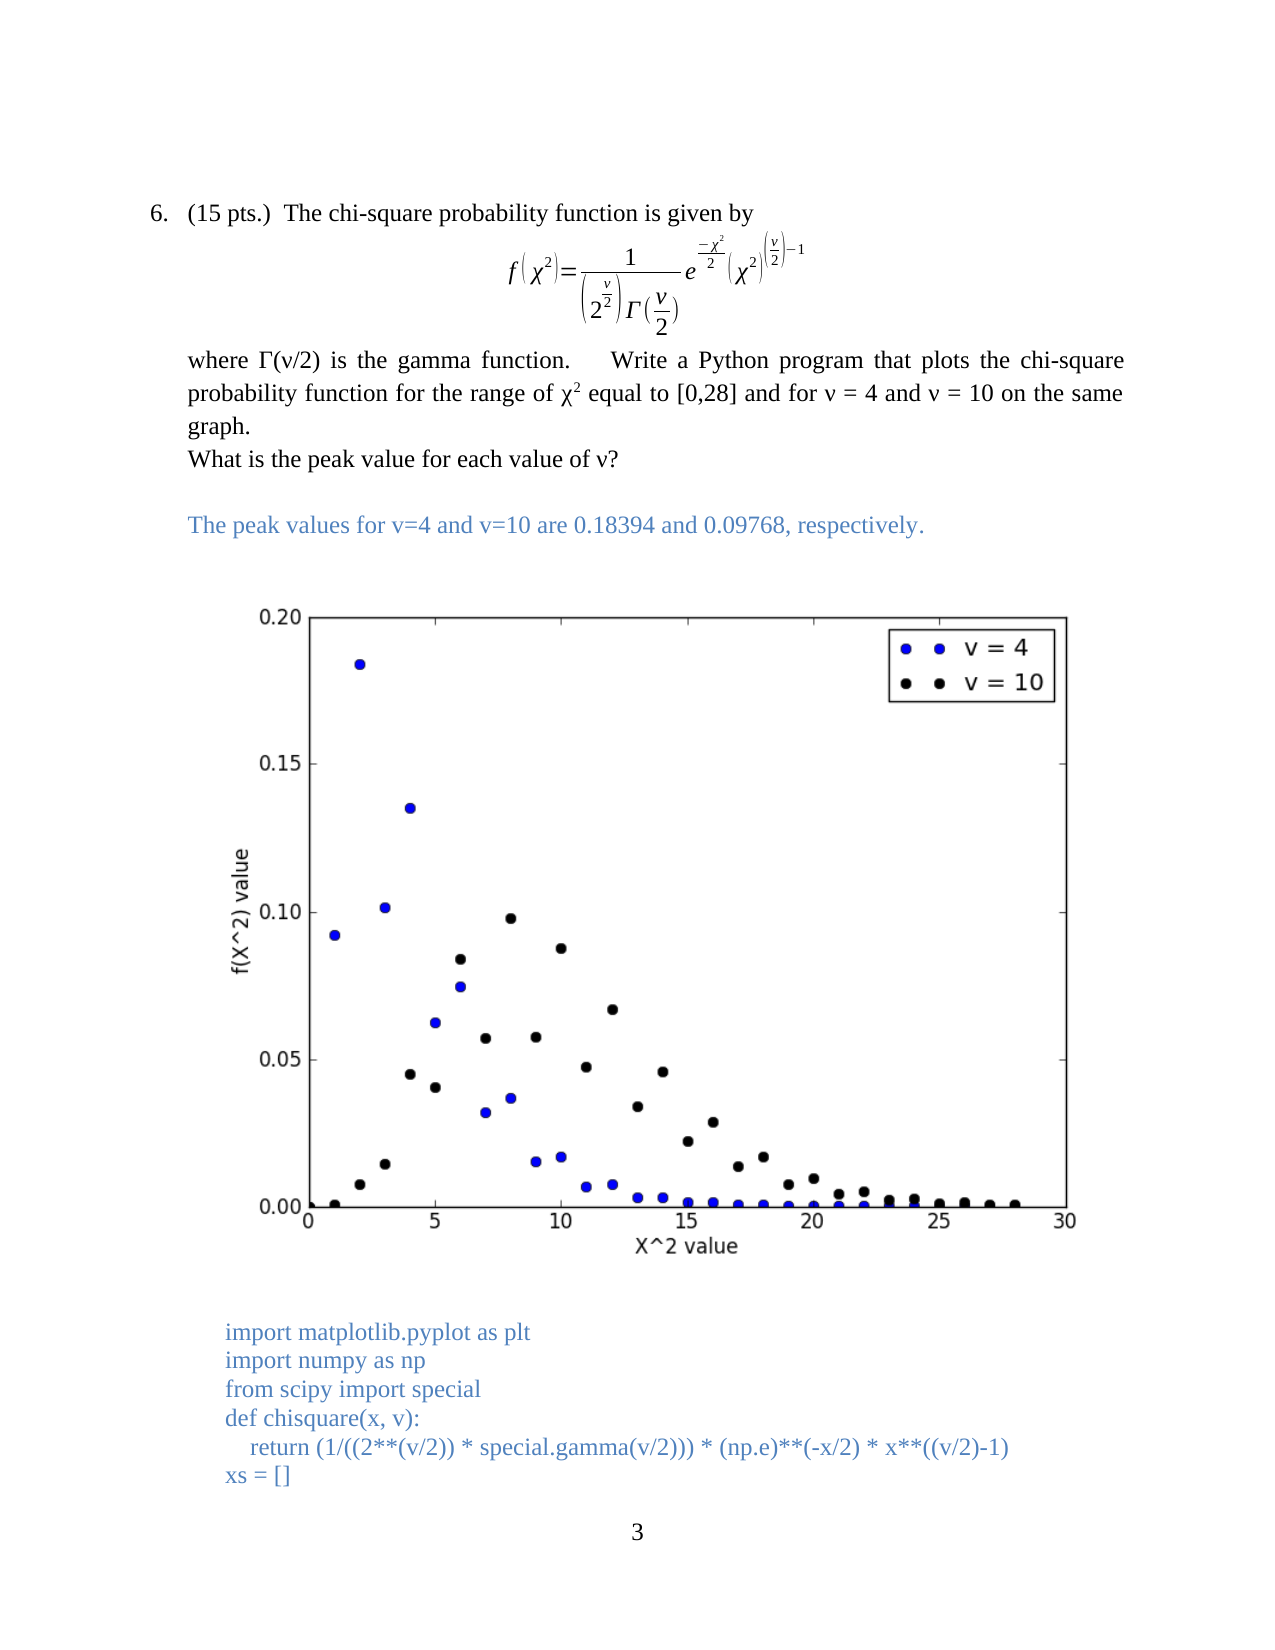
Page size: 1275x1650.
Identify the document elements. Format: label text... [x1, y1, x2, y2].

list import matplotlib.pyplot as plt [225, 1317, 1125, 1345]
list from scipy import special [225, 1374, 1125, 1403]
list The peak values for v=4 and v=10 are 0.18394 and 0.09768, respectively. [187, 511, 1125, 539]
list What is the peak value for each value of ν? [187, 444, 1125, 473]
list return (1/((2**(v/2)) * special.gamma(v/2))) * (np.e)**(-x/2) * x**((v/2)-1) [225, 1432, 1125, 1460]
list (15 pts.) The chi-square probability function is given by [150, 198, 1125, 227]
list def chisquare(x, v): [225, 1403, 1125, 1432]
list import numpy as np [225, 1345, 1125, 1374]
list where Γ(ν/2) is the gamma function. Write a Python program that plots the chi-square probability function for the range of χ2 equal to [0,28] and for ν = 4 and ν = 10 on the same graph. [187, 345, 1125, 440]
picture [187, 543, 1163, 1280]
list xs = [] [225, 1460, 1125, 1489]
